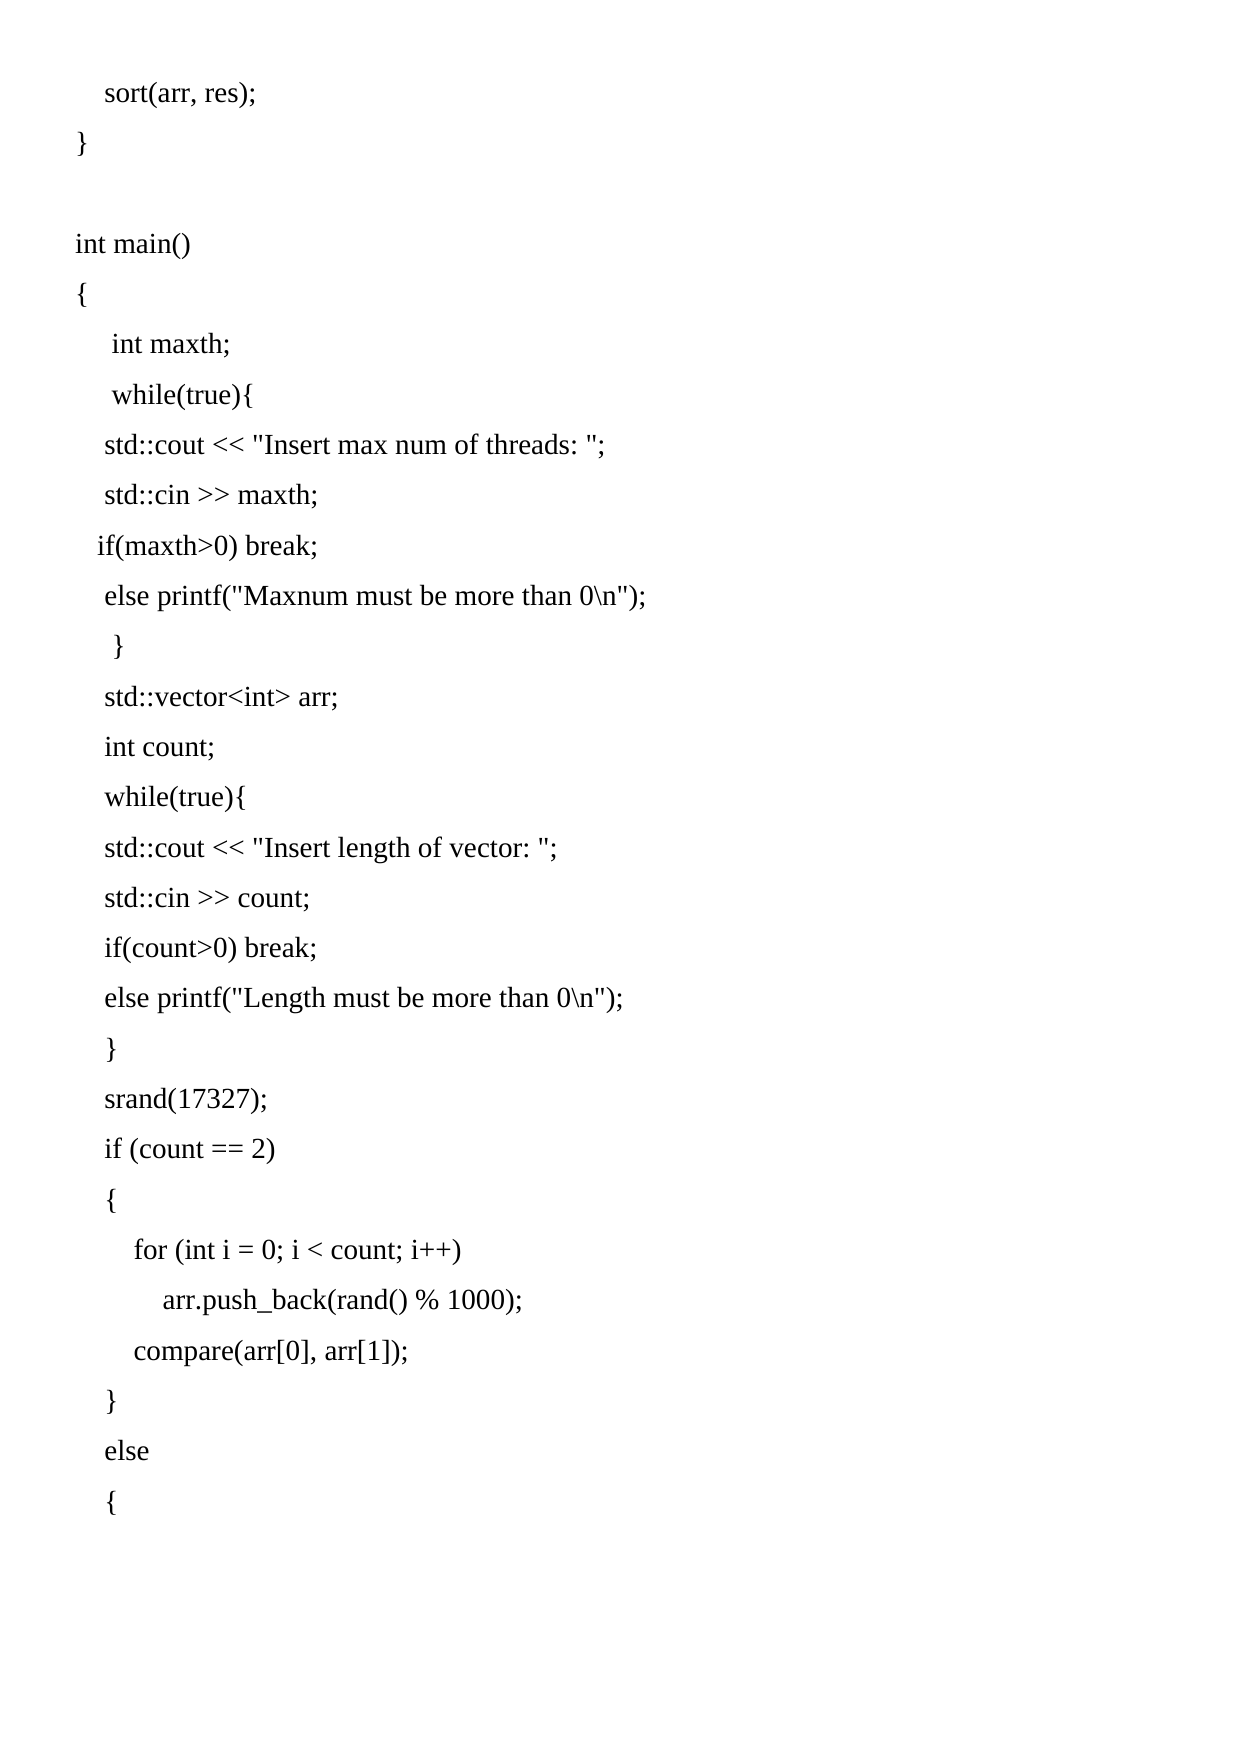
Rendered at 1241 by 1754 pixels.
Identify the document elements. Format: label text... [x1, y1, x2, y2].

text else printf("Length must be more than 0\n"); [75, 981, 1165, 1014]
text std::cout << "Insert max num of threads: "; [75, 427, 1165, 461]
text if(maxth>0) break; [75, 528, 1165, 561]
text if (count == 2) [75, 1132, 1165, 1165]
text int main() [75, 226, 1165, 259]
text if(count>0) break; [75, 930, 1165, 964]
text int count; [75, 729, 1165, 763]
text std::cin >> count; [75, 880, 1165, 913]
text srand(17327); [75, 1081, 1165, 1115]
text else [75, 1433, 1165, 1467]
text std::cin >> maxth; [75, 477, 1165, 511]
text int maxth; [75, 327, 1165, 360]
text while(true){ [75, 779, 1165, 813]
text compare(arr[0], arr[1]); [75, 1333, 1165, 1366]
text { [75, 276, 1165, 310]
text std::cout << "Insert length of vector: "; [75, 830, 1165, 863]
text arr.push_back(rand() % 1000); [75, 1282, 1165, 1316]
text std::vector<int> arr; [75, 679, 1165, 712]
text } [75, 628, 1165, 662]
text for (int i = 0; i < count; i++) [75, 1232, 1165, 1266]
text else printf("Maxnum must be more than 0\n"); [75, 578, 1165, 612]
text } [75, 1031, 1165, 1064]
text while(true){ [75, 377, 1165, 410]
text { [75, 1484, 1165, 1517]
text sort(arr, res); [75, 75, 1165, 108]
text } [75, 125, 1165, 159]
text { [75, 1182, 1165, 1215]
text } [75, 1383, 1165, 1417]
